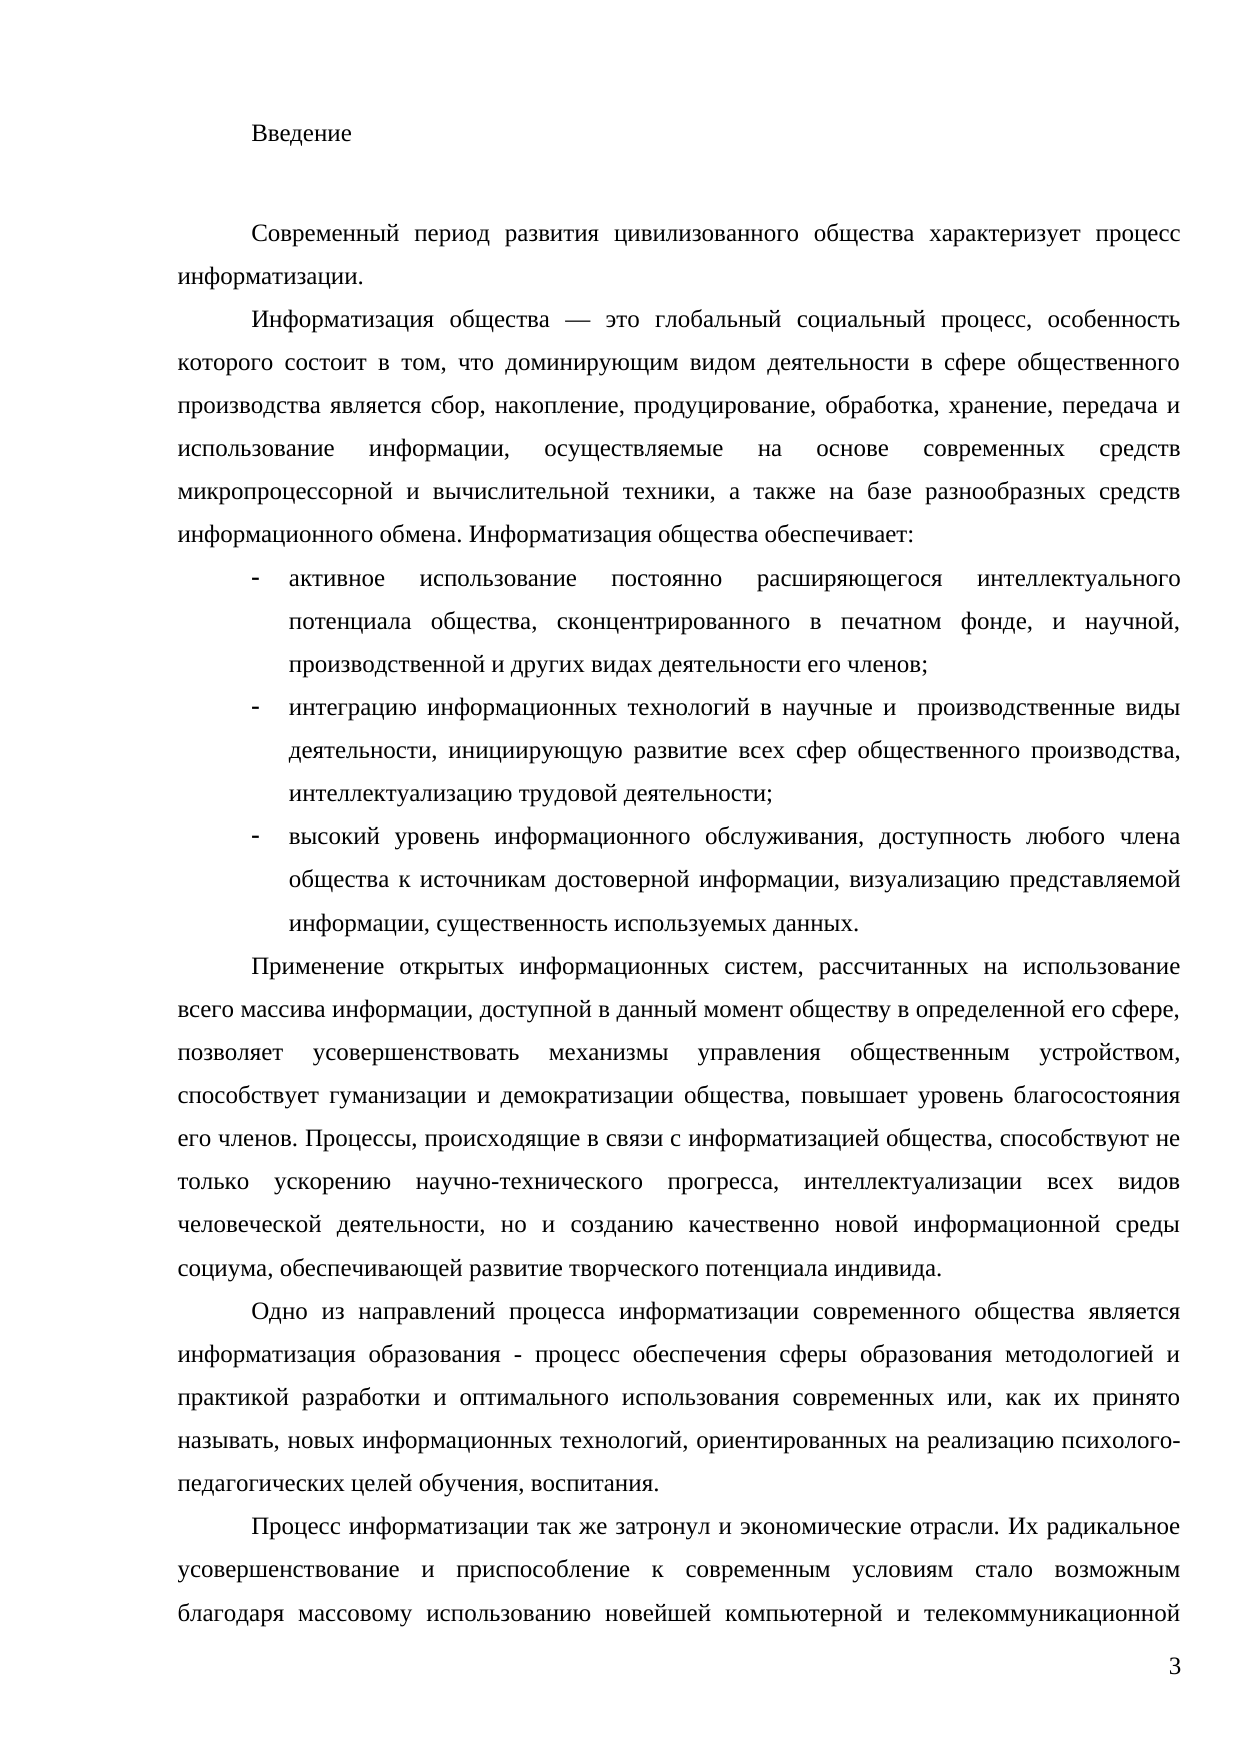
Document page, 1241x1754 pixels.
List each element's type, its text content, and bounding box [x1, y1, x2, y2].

text Применение открытых информационных систем, рассчитанных на использование всего массива информации, доступной в данный момент обществу в определенной его сфере, позволяет усовершенствовать механизмы управления общественным устройством, способствует гуманизации и демократизации общества, повышает уровень благосостояния его членов. Процессы, происходящие в связи с информатизацией общества, способствуют не только ускорению научно-технического прогресса, интеллектуализации всех видов человеческой деятельности, но и созданию качественно новой информационной среды социума, обеспечивающей развитие творческого потенциала индивида. [177, 951, 1181, 1281]
list интеграцию информационных технологий в научные и производственные виды деятельности, инициирующую развитие всех сфер общественного производства, интеллектуализацию трудовой деятельности; [251, 692, 1181, 807]
text Современный период развития цивилизованного общества характеризует процесс информатизации. [177, 218, 1181, 289]
list высокий уровень информационного обслуживания, доступность любого члена общества к источникам достоверной информации, визуализацию представляемой информации, существенность используемых данных. [251, 821, 1181, 936]
text Одно из направлений процесса информатизации современного общества является информатизация образования - процесс обеспечения сферы образования методологией и практикой разработки и оптимального использования современных или, как их принято называть, новых информационных технологий, ориентированных на реализацию психолого-педагогических целей обучения, воспитания. [177, 1296, 1181, 1497]
list активное использование постоянно расширяющегося интеллектуального потенциала общества, сконцентрированного в печатном фонде, и научной, производственной и других видах деятельности его членов; [251, 563, 1181, 678]
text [177, 1511, 1181, 1626]
text Информатизация общества — это глобальный социальный процесс, особенность которого состоит в том, что доминирующим видом деятельности в сфере общественного производства является сбор, накопление, продуцирование, обработка, хранение, передача и использование информации, осуществляемые на основе современных средств микропроцессорной и вычислительной техники, а также на базе разнообразных средств информационного обмена. Информатизация общества обеспечивает: [177, 304, 1181, 548]
subtitle Введение [177, 118, 1181, 147]
